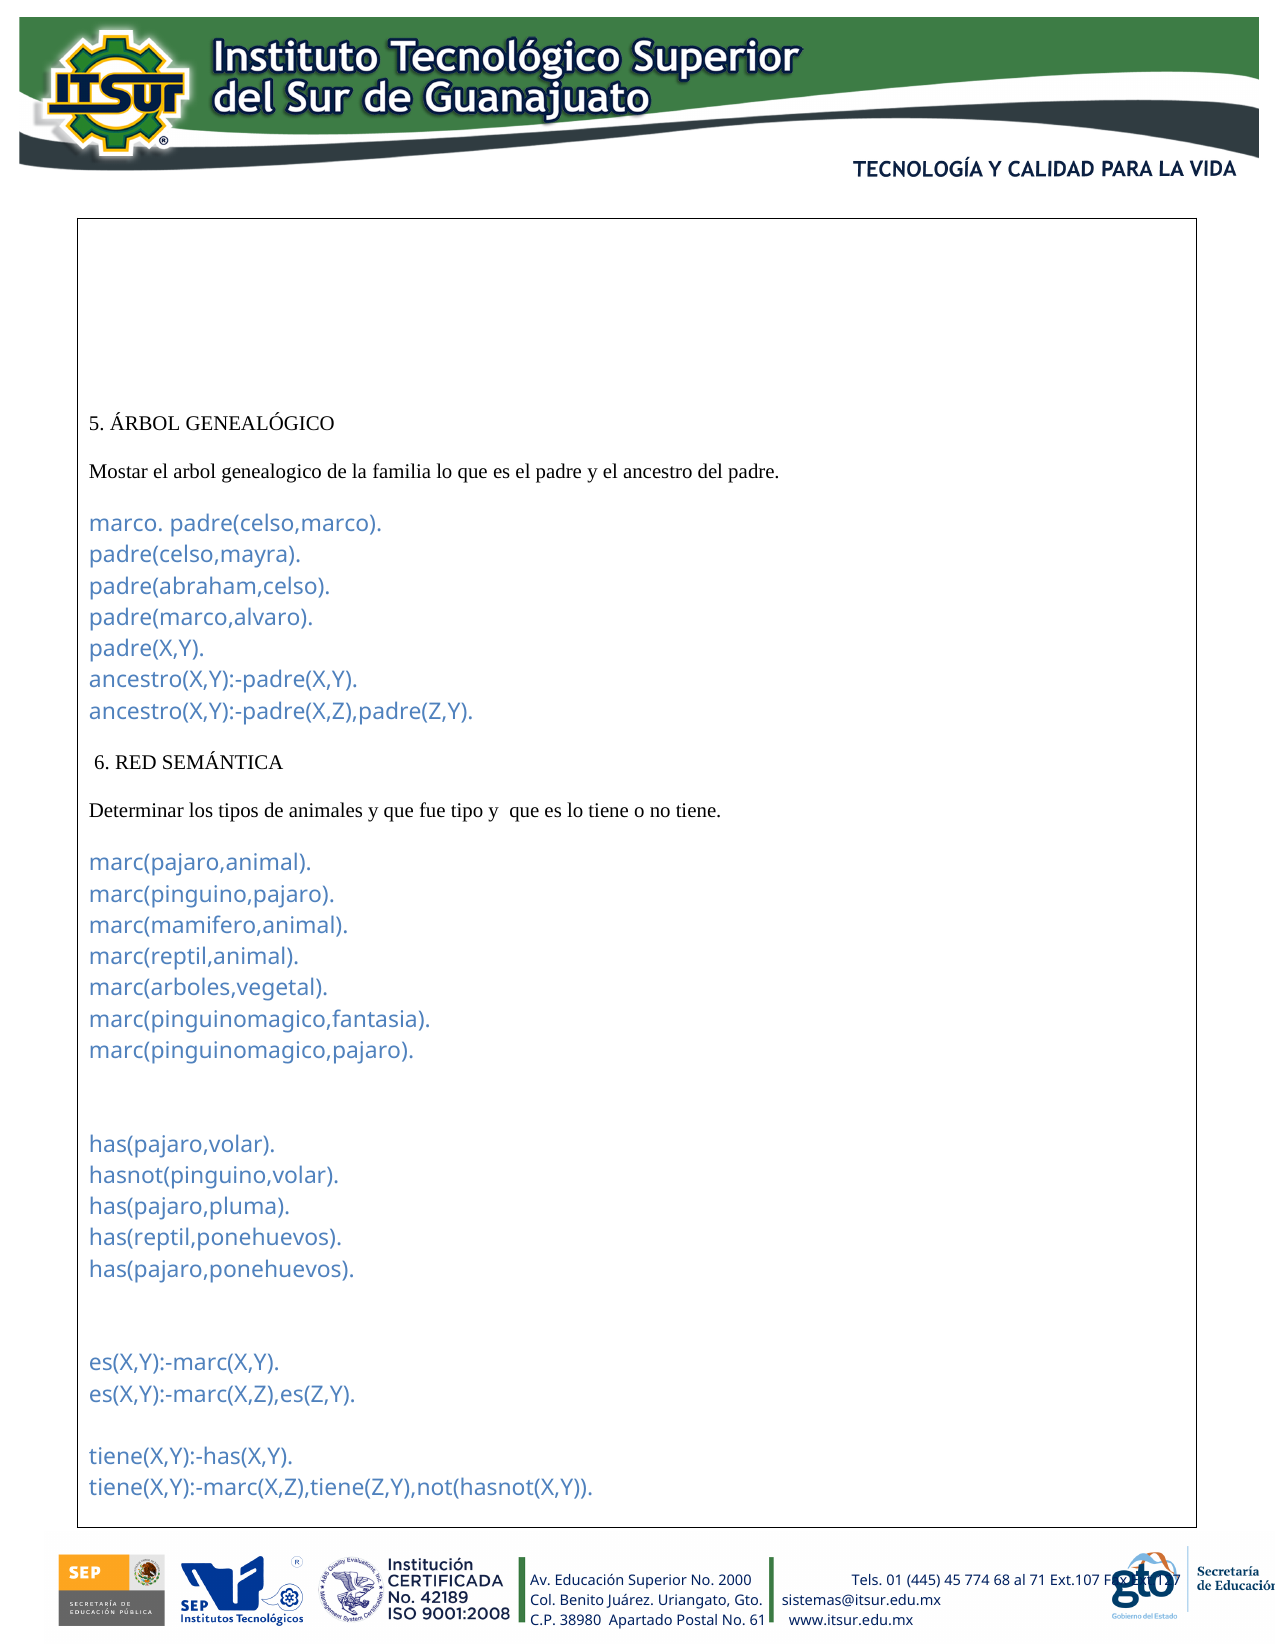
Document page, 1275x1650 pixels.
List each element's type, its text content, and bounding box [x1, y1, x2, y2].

picture [19, 17, 1259, 196]
picture [43, 1531, 1275, 1644]
